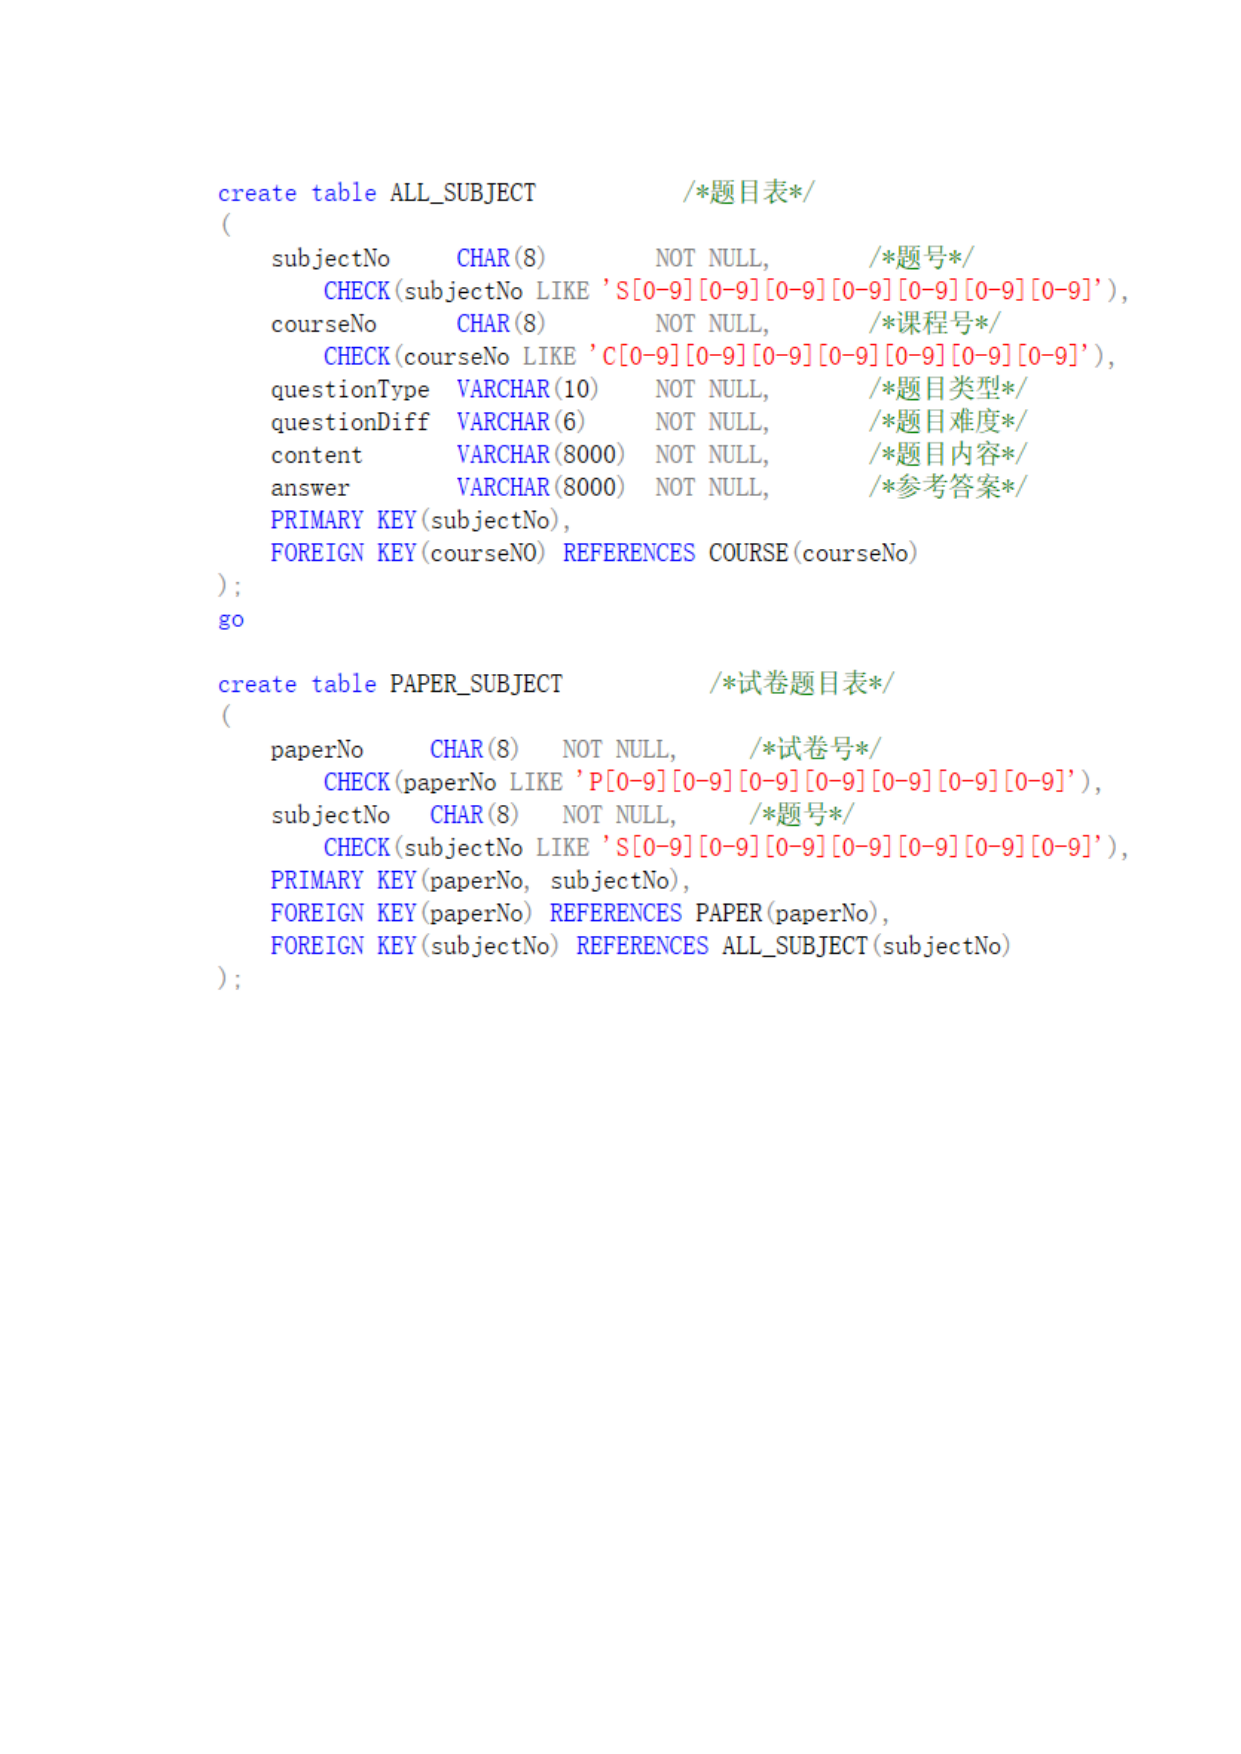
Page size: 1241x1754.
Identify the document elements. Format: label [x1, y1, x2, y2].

picture [187, 162, 1171, 996]
